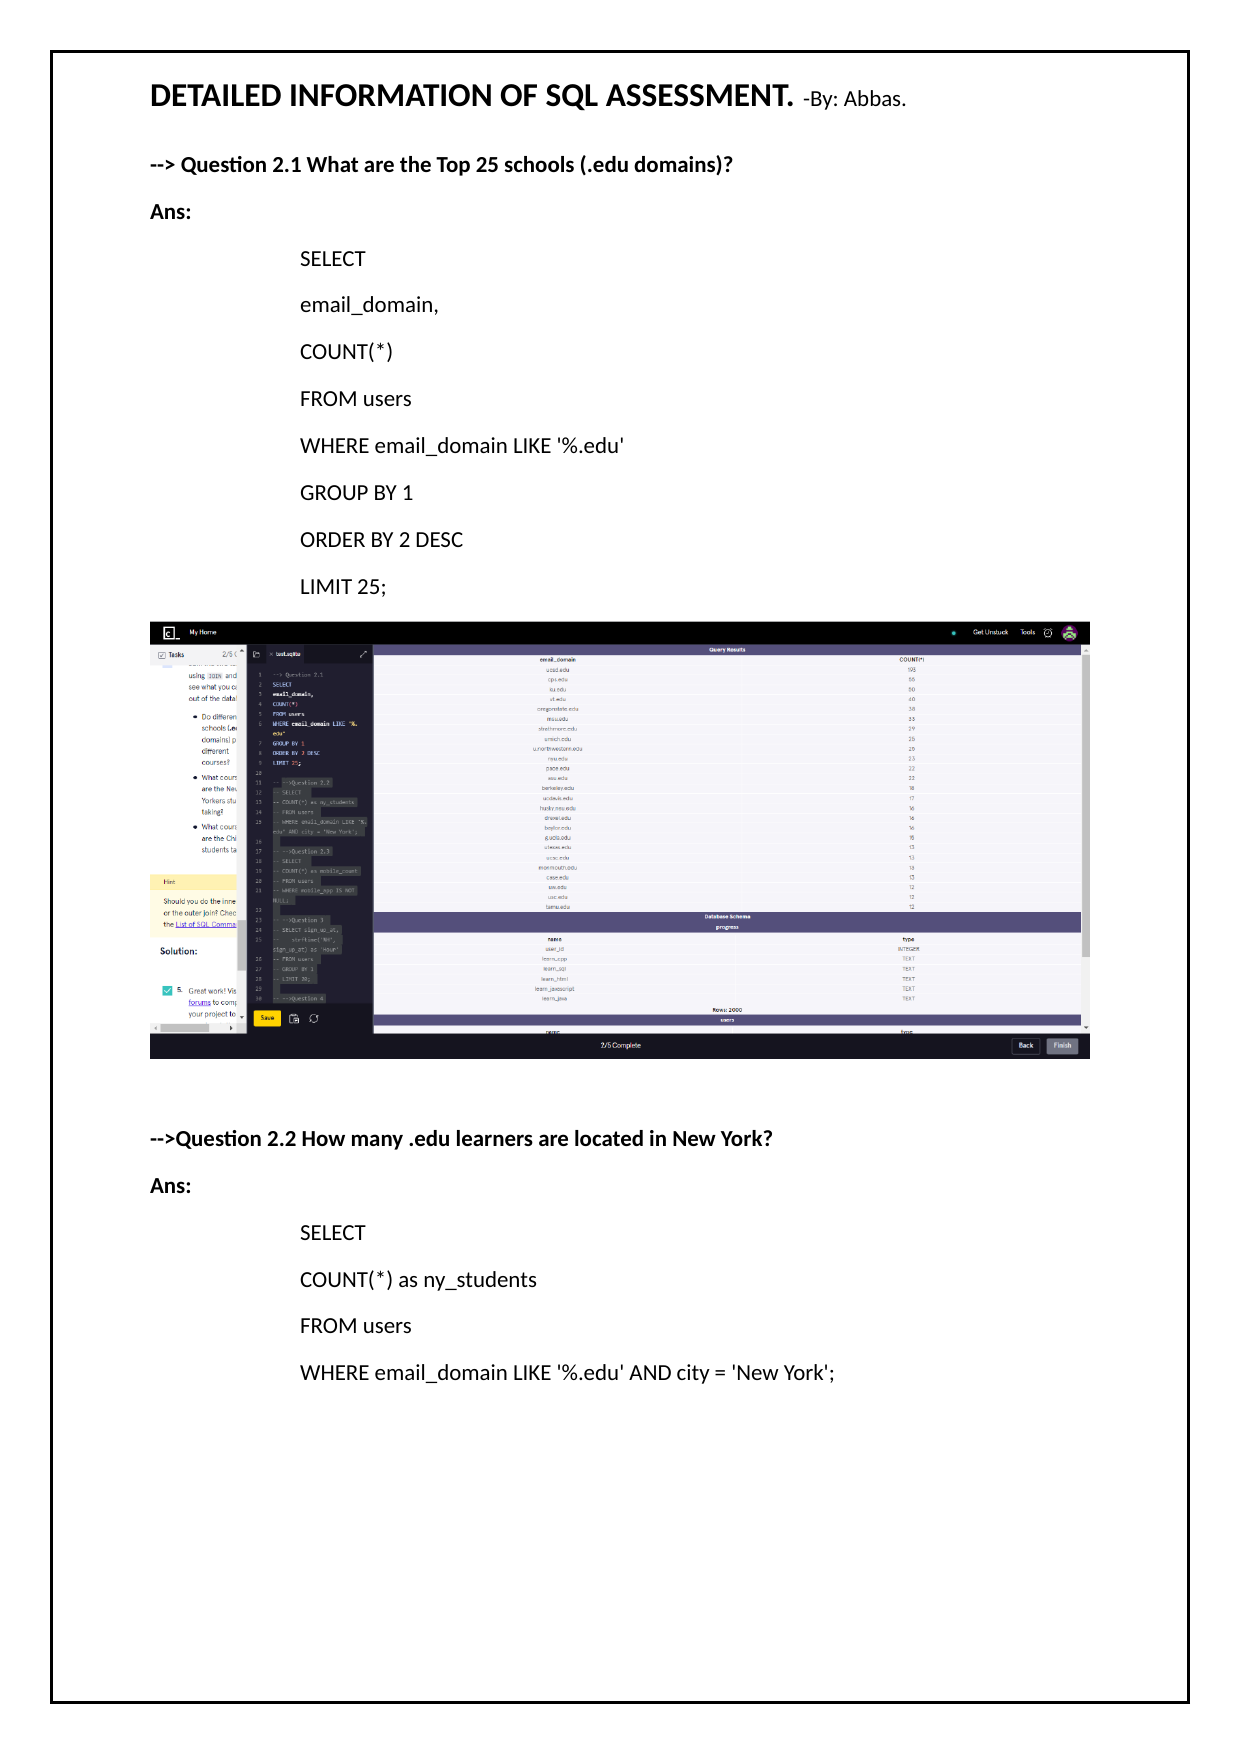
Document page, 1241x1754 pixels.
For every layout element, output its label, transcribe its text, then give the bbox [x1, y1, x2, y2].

text -->Question 2.2 How many .edu learners are located in New York? [150, 1124, 1090, 1152]
picture [150, 618, 1090, 1059]
text Ans: [150, 1171, 1090, 1199]
text Ans: [150, 197, 1090, 225]
text LIMIT 25; [300, 572, 1090, 600]
text email_domain, [300, 291, 1090, 319]
text GROUP BY 1 [300, 478, 1090, 506]
text FROM users [300, 1312, 1090, 1340]
text COUNT(*) [300, 337, 1090, 366]
text SELECT [300, 1218, 1090, 1246]
text COUNT(*) as ny_students [300, 1265, 1090, 1293]
text SELECT [300, 244, 1090, 272]
text --> Question 2.1 What are the Top 25 schools (.edu domains)? [150, 150, 1090, 178]
text WHERE email_domain LIKE '%.edu' AND city = 'New York'; [300, 1358, 1090, 1387]
text FROM users [300, 384, 1090, 412]
text ORDER BY 2 DESC [300, 525, 1090, 553]
text WHERE email_domain LIKE '%.edu' [300, 431, 1090, 459]
